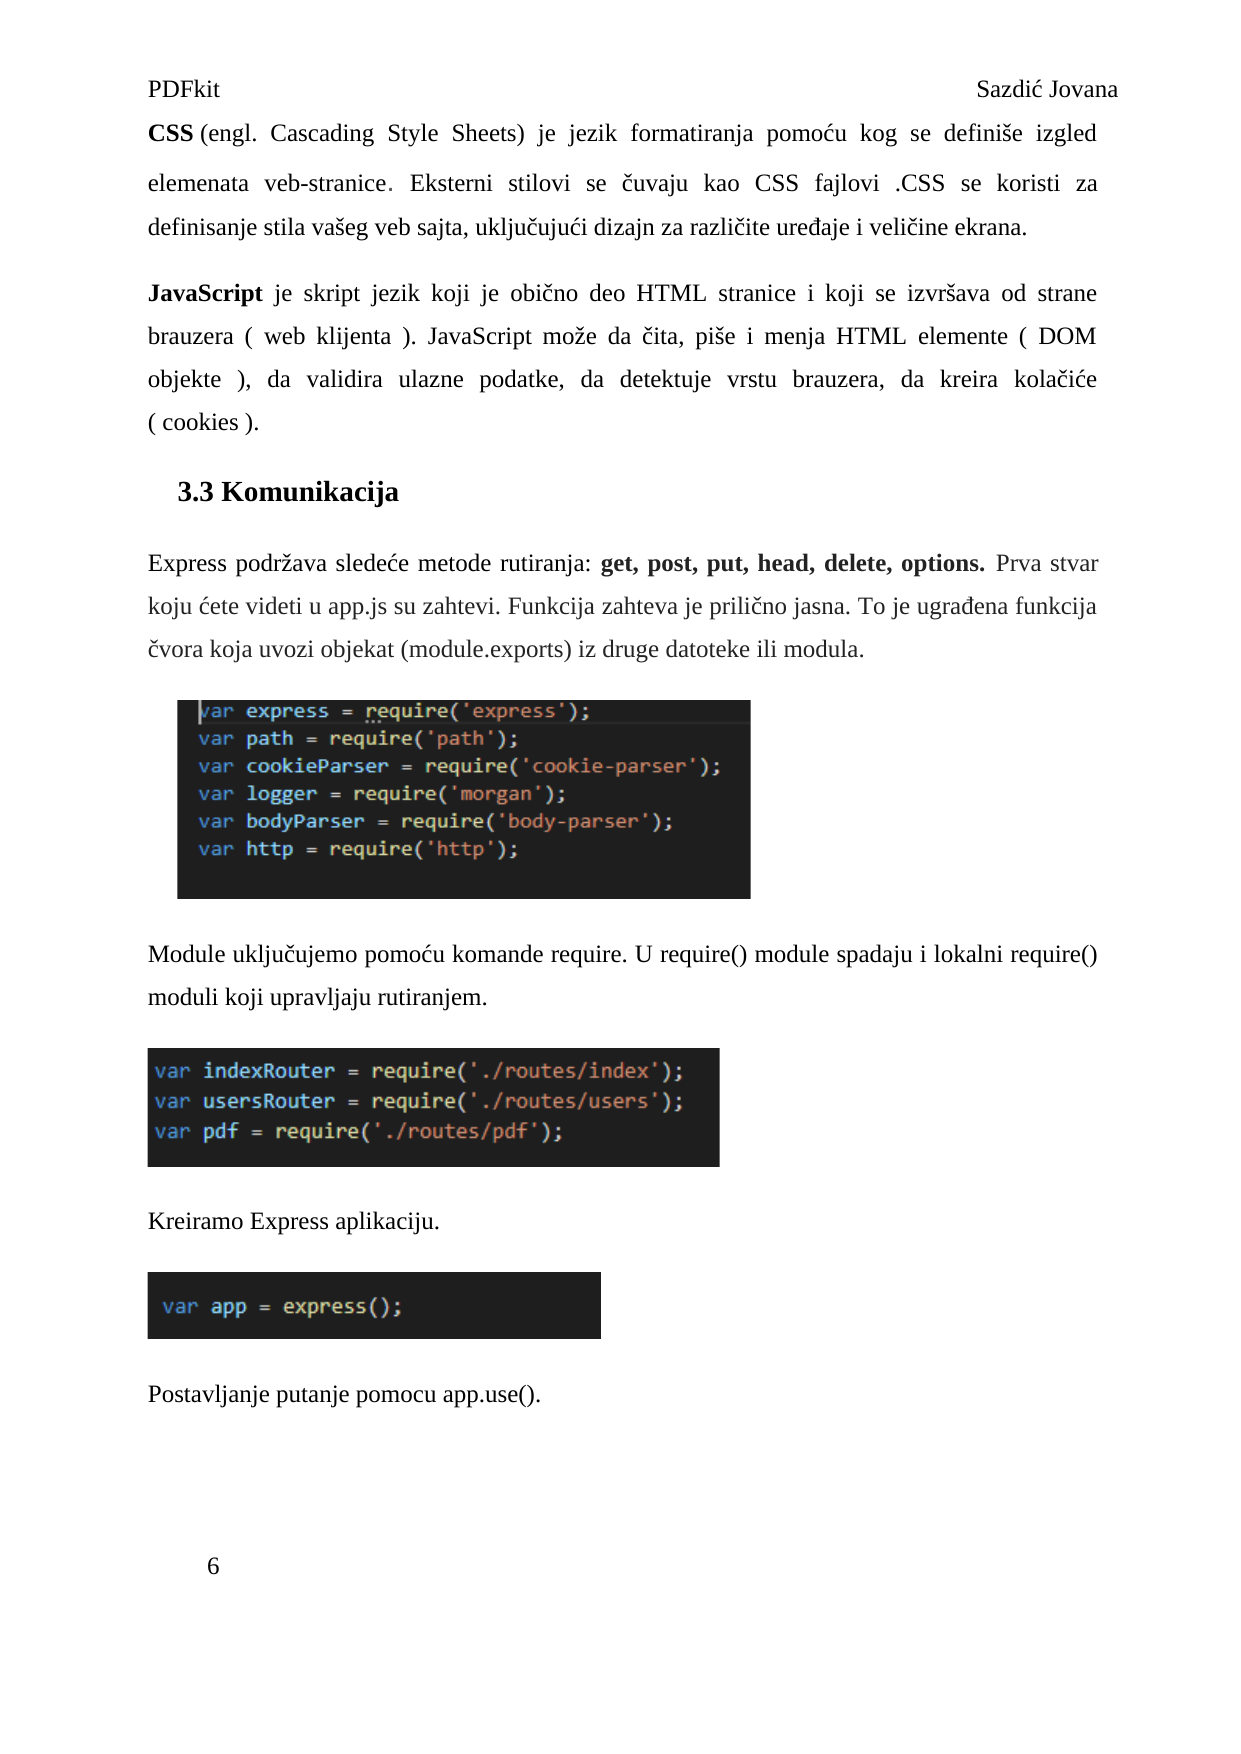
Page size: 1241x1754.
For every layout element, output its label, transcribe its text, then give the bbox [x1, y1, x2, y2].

subtitle CSS (engl. Cascading Style Sheets) je jezik formatiranja pomoću kog se definiše izgled elemenata veb-stranice. Eksterni stilovi se čuvaju kao CSS fajlovi .CSS se koristi za definisanje stila vašeg veb sajta, uključujući dizajn za različite uređaje i veličine ekrana. [148, 118, 1099, 240]
subtitle 3.3 Komunikacija [148, 474, 1099, 508]
subtitle Kreiramo Express aplikaciju. [148, 1206, 1099, 1235]
picture [147, 1048, 720, 1167]
subtitle JavaScript je skript jezik koji je obično deo HTML stranice i koji se izvršava od strane brauzera ( web klijenta ). JavaScript može da čita, piše i menja HTML elemente ( DOM objekte ), da validira ulazne podatke, da detektuje vrstu brauzera, da kreira kolačiće ( cookies ). [148, 278, 1099, 436]
picture [147, 1272, 601, 1339]
subtitle Postavljanje putanje pomocu app.use(). [148, 1379, 1099, 1407]
subtitle Express podržava sledeće metode rutiranja: get, post, put, head, delete, options. Prva stvar koju ćete videti u app.js su zahtevi. Funkcija zahteva je prilično jasna. To je ugrađena funkcija čvora koja uvozi objekat (module.exports) iz druge datoteke ili modula. [148, 548, 1099, 663]
subtitle Module uključujemo pomoću komande require. U require() module spadaju i lokalni require() moduli koji upravljaju rutiranjem. [148, 939, 1099, 1011]
picture [177, 700, 751, 899]
